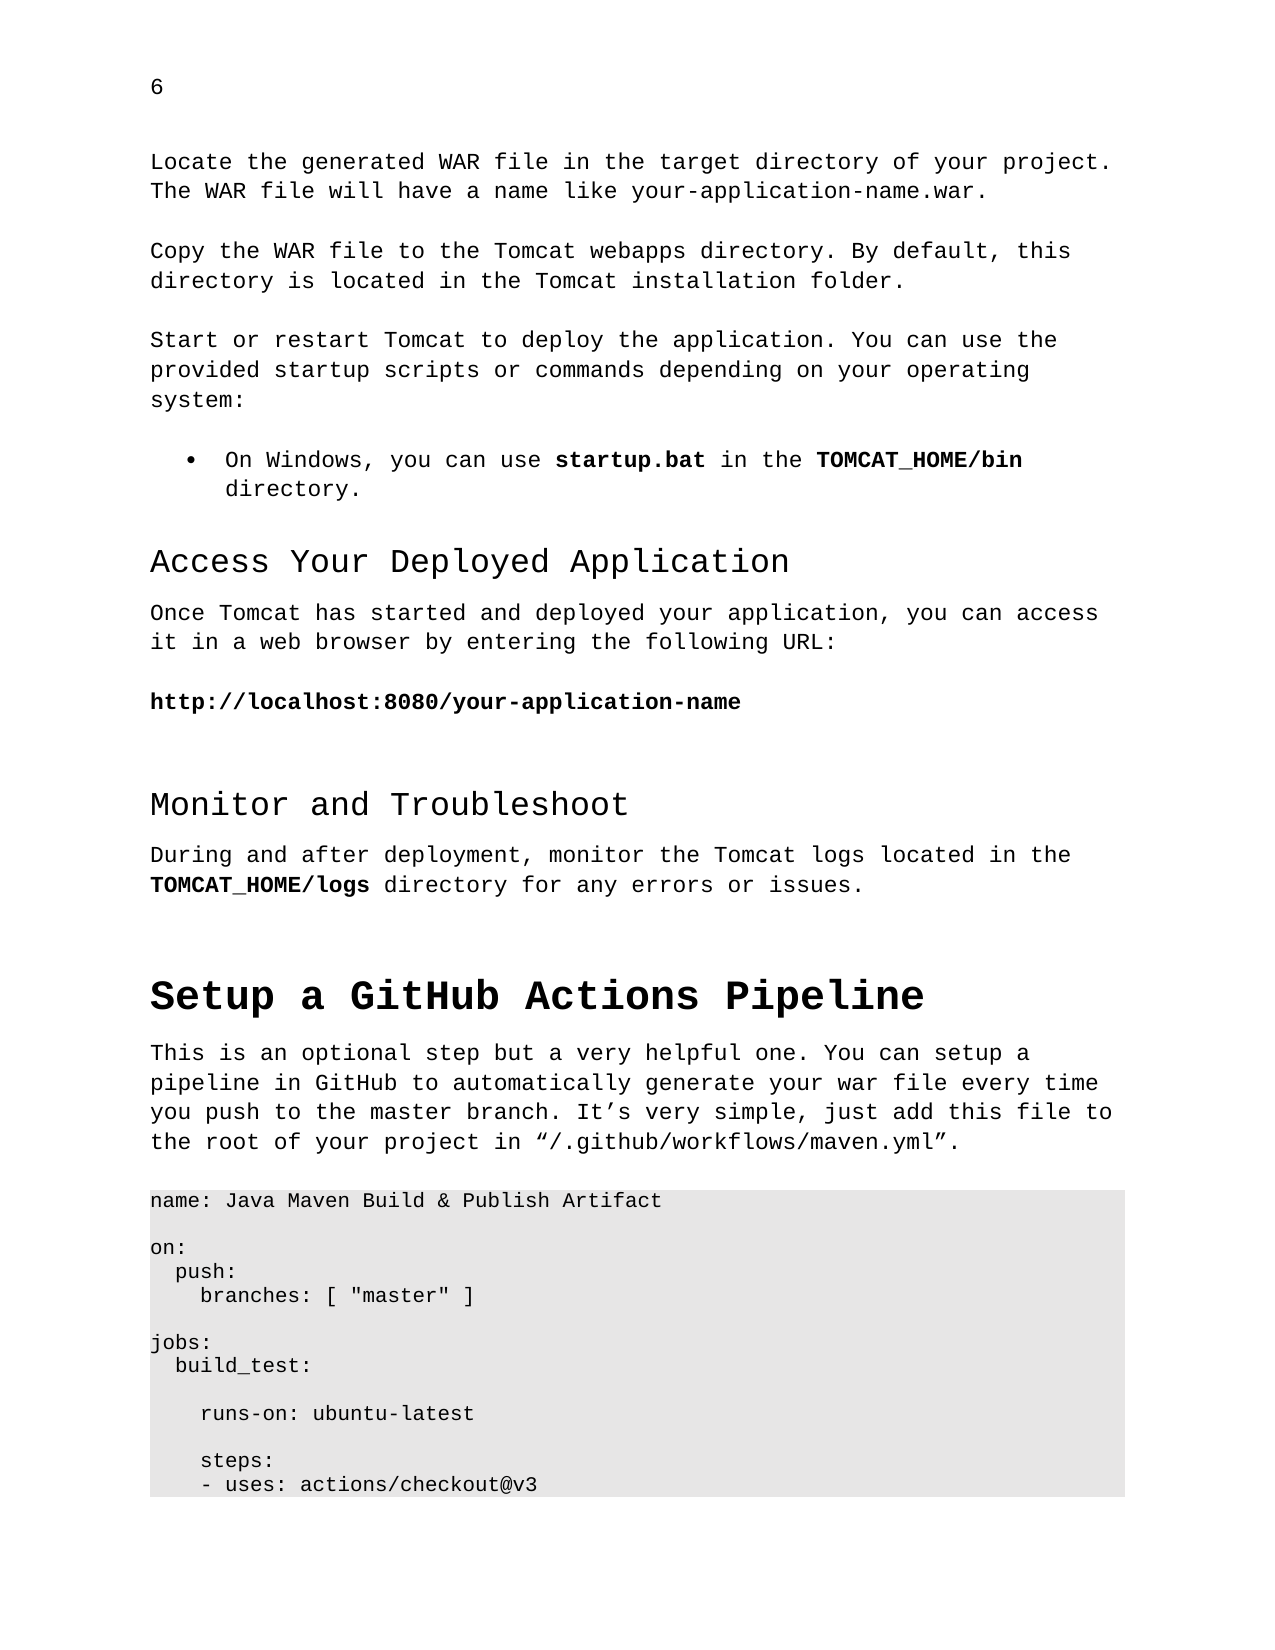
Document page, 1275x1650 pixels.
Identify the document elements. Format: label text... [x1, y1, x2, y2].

subtitle Access Your Deployed Application [150, 545, 1125, 583]
text Copy the WAR file to the Tomcat webapps directory. By default, this directory is located in the Tomcat installation folder. [150, 239, 1125, 295]
text Locate the generated WAR file in the target directory of your project. The WAR file will have a name like your-application-name.war. [150, 150, 1125, 206]
text build_test: [150, 1356, 1125, 1379]
text branches: [ "master" ] [150, 1284, 1125, 1308]
text push: [150, 1261, 1125, 1284]
text http://localhost:8080/your-application-name [150, 690, 1125, 716]
list On Windows, you can use startup.bat in the TOMCAT_HOME/bin directory. [187, 448, 1125, 504]
text runs-on: ubuntu-latest [150, 1403, 1125, 1426]
text steps: [150, 1450, 1125, 1474]
text name: Java Maven Build & Publish Artifact [150, 1190, 1125, 1214]
subtitle Monitor and Troubleshoot [150, 787, 1125, 825]
subtitle Setup a GitHub Actions Pipeline [150, 974, 1125, 1022]
text Start or restart Tomcat to deploy the application. You can use the provided startup scripts or commands depending on your operating system: [150, 329, 1125, 414]
text on: [150, 1237, 1125, 1261]
text This is an optional step but a very helpful one. You can setup a pipeline in GitHub to automatically generate your war file every time you push to the master branch. It’s very simple, just add this file to the root of your project in “/.github/workflows/maven.yml”. [150, 1041, 1125, 1156]
text Once Tomcat has started and deployed your application, you can access it in a web browser by entering the following URL: [150, 601, 1125, 657]
text - uses: actions/checkout@v3 [150, 1474, 1125, 1497]
text During and after deployment, monitor the Tomcat logs located in the TOMCAT_HOME/logs directory for any errors or issues. [150, 843, 1125, 899]
text jobs: [150, 1332, 1125, 1356]
